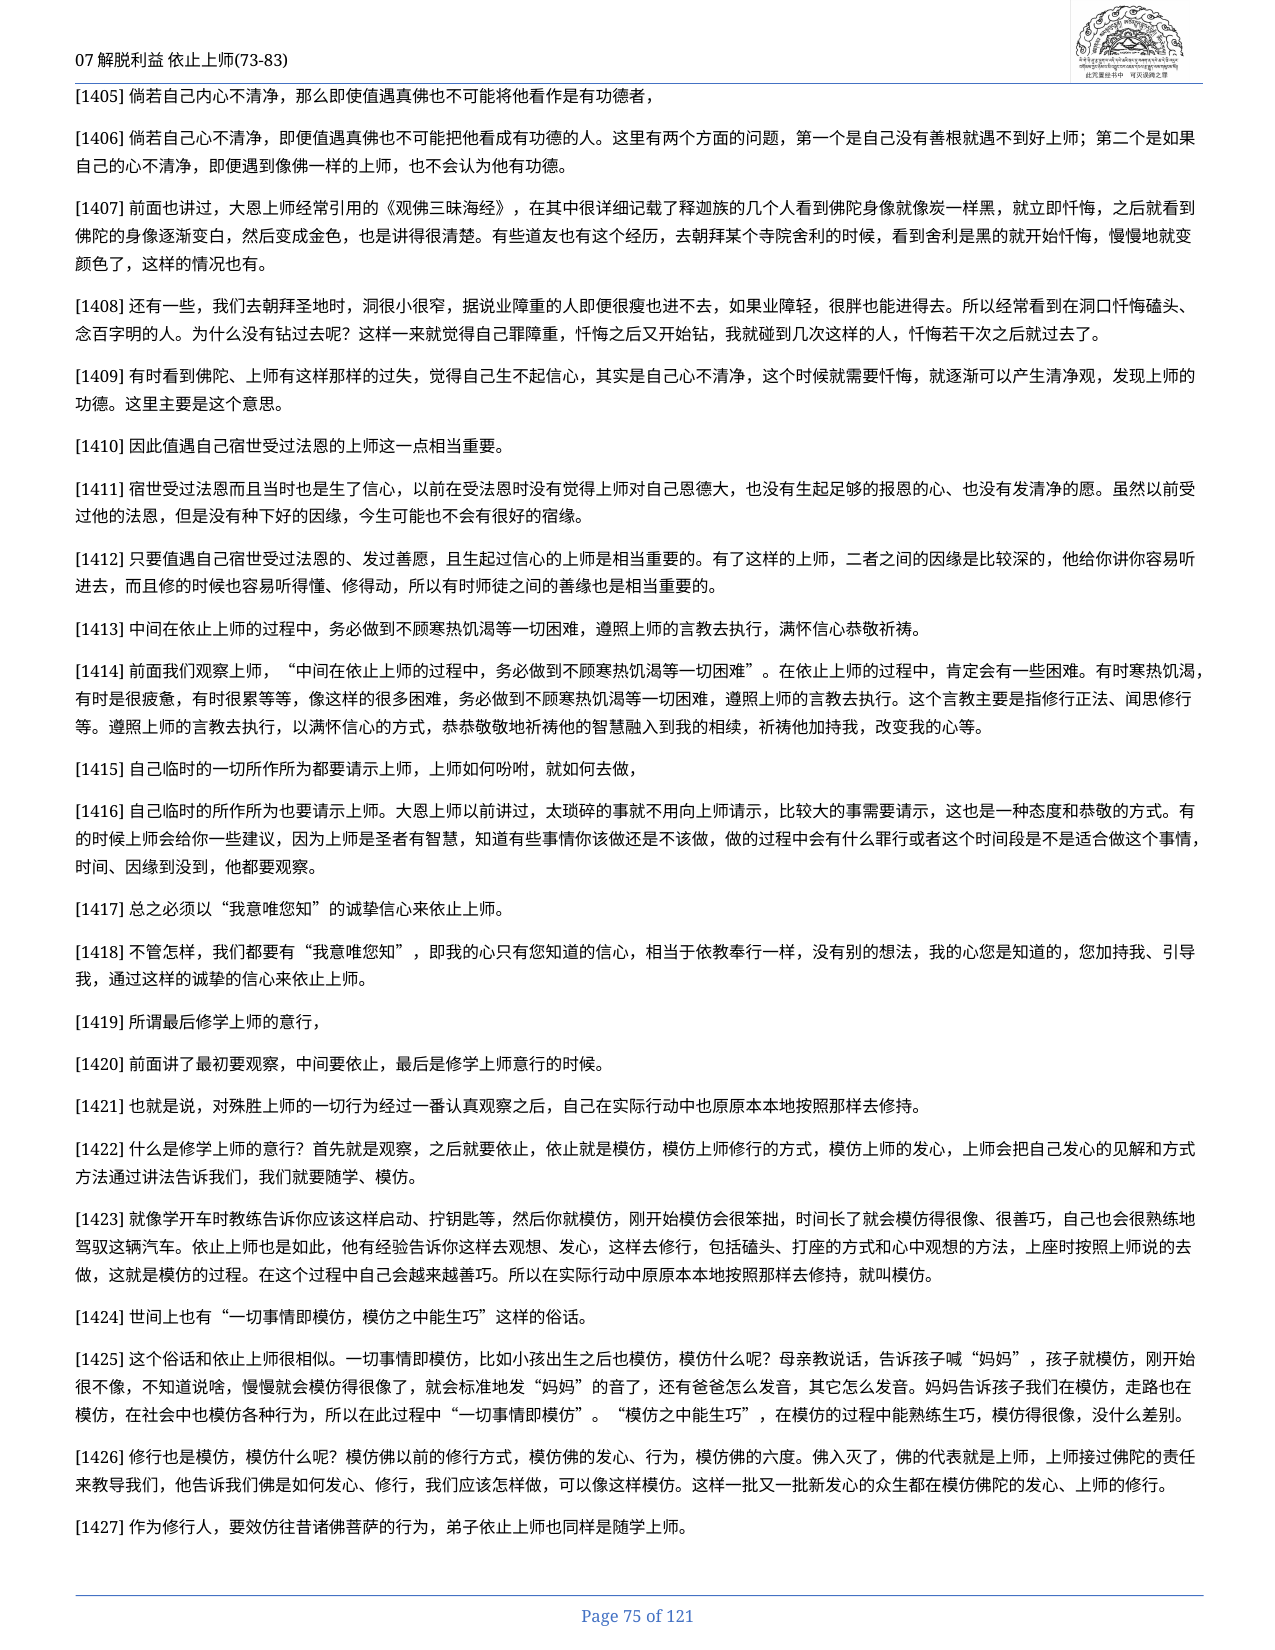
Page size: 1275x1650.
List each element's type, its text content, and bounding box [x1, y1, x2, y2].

text [1424] 世间上也有“一切事情即模仿，模仿之中能生巧”这样的俗话。 [75, 1304, 1200, 1328]
text [1421] 也就是说，对殊胜上师的一切行为经过一番认真观察之后，自己在实际行动中也原原本本地按照那样去修持。 [75, 1093, 1200, 1118]
picture [1070, 0, 1190, 83]
text [1412] 只要值遇自己宿世受过法恩的、发过善愿，且生起过信心的上师是相当重要的。有了这样的上师，二者之间的因缘是比较深的，他给你讲你容易听进去，而且修的时候也容易听得懂、修得动，所以有时师徒之间的善缘也是相当重要的。 [75, 546, 1200, 598]
text [1405] 倘若自己内心不清净，那么即使值遇真佛也不可能将他看作是有功德者， [75, 83, 1200, 107]
text [1407] 前面也讲过，大恩上师经常引用的《观佛三昧海经》，在其中很详细记载了释迦族的几个人看到佛陀身像就像炭一样黑，就立即忏悔，之后就看到佛陀的身像逐渐变白，然后变成金色，也是讲得很清楚。有些道友也有这个经历，去朝拜某个寺院舍利的时候，看到舍利是黑的就开始忏悔，慢慢地就变颜色了，这样的情况也有。 [75, 195, 1200, 275]
text [1418] 不管怎样，我们都要有“我意唯您知”，即我的心只有您知道的信心，相当于依教奉行一样，没有别的想法，我的心您是知道的，您加持我、引导我，通过这样的诚挚的信心来依止上师。 [75, 939, 1200, 991]
text [1425] 这个俗话和依止上师很相似。一切事情即模仿，比如小孩出生之后也模仿，模仿什么呢？母亲教说话，告诉孩子喊“妈妈”，孩子就模仿，刚开始很不像，不知道说啥，慢慢就会模仿得很像了，就会标准地发“妈妈”的音了，还有爸爸怎么发音，其它怎么发音。妈妈告诉孩子我们在模仿，走路也在模仿，在社会中也模仿各种行为，所以在此过程中“一切事情即模仿”。“模仿之中能生巧”，在模仿的过程中能熟练生巧，模仿得很像，没什么差别。 [75, 1346, 1200, 1426]
text [1417] 总之必须以“我意唯您知”的诚挚信心来依止上师。 [75, 896, 1200, 921]
text [1410] 因此值遇自己宿世受过法恩的上师这一点相当重要。 [75, 433, 1200, 457]
text [1426] 修行也是模仿，模仿什么呢？模仿佛以前的修行方式，模仿佛的发心、行为，模仿佛的六度。佛入灭了，佛的代表就是上师，上师接过佛陀的责任来教导我们，他告诉我们佛是如何发心、修行，我们应该怎样做，可以像这样模仿。这样一批又一批新发心的众生都在模仿佛陀的发心、上师的修行。 [75, 1444, 1200, 1496]
text [1413] 中间在依止上师的过程中，务必做到不顾寒热饥渴等一切困难，遵照上师的言教去执行，满怀信心恭敬祈祷。 [75, 616, 1200, 640]
text [1427] 作为修行人，要效仿往昔诸佛菩萨的行为，弟子依止上师也同样是随学上师。 [75, 1514, 1200, 1538]
text [1414] 前面我们观察上师，“中间在依止上师的过程中，务必做到不顾寒热饥渴等一切困难”。在依止上师的过程中，肯定会有一些困难。有时寒热饥渴，有时是很疲惫，有时很累等等，像这样的很多困难，务必做到不顾寒热饥渴等一切困难，遵照上师的言教去执行。这个言教主要是指修行正法、闻思修行等。遵照上师的言教去执行，以满怀信心的方式，恭恭敬敬地祈祷他的智慧融入到我的相续，祈祷他加持我，改变我的心等。 [75, 658, 1200, 738]
text [1416] 自己临时的所作所为也要请示上师。大恩上师以前讲过，太琐碎的事就不用向上师请示，比较大的事需要请示，这也是一种态度和恭敬的方式。有的时候上师会给你一些建议，因为上师是圣者有智慧，知道有些事情你该做还是不该做，做的过程中会有什么罪行或者这个时间段是不是适合做这个事情，时间、因缘到没到，他都要观察。 [75, 798, 1200, 878]
text [1406] 倘若自己心不清净，即便值遇真佛也不可能把他看成有功德的人。这里有两个方面的问题，第一个是自己没有善根就遇不到好上师；第二个是如果自己的心不清净，即便遇到像佛一样的上师，也不会认为他有功德。 [75, 125, 1200, 177]
text [1415] 自己临时的一切所作所为都要请示上师，上师如何吩咐，就如何去做， [75, 756, 1200, 780]
text [1408] 还有一些，我们去朝拜圣地时，洞很小很窄，据说业障重的人即便很瘦也进不去，如果业障轻，很胖也能进得去。所以经常看到在洞口忏悔磕头、念百字明的人。为什么没有钻过去呢？这样一来就觉得自己罪障重，忏悔之后又开始钻，我就碰到几次这样的人，忏悔若干次之后就过去了。 [75, 293, 1200, 345]
text [1422] 什么是修学上师的意行？首先就是观察，之后就要依止，依止就是模仿，模仿上师修行的方式，模仿上师的发心，上师会把自己发心的见解和方式方法通过讲法告诉我们，我们就要随学、模仿。 [75, 1136, 1200, 1188]
text [1411] 宿世受过法恩而且当时也是生了信心，以前在受法恩时没有觉得上师对自己恩德大，也没有生起足够的报恩的心、也没有发清净的愿。虽然以前受过他的法恩，但是没有种下好的因缘，今生可能也不会有很好的宿缘。 [75, 476, 1200, 528]
text [1420] 前面讲了最初要观察，中间要依止，最后是修学上师意行的时候。 [75, 1051, 1200, 1075]
text [1409] 有时看到佛陀、上师有这样那样的过失，觉得自己生不起信心，其实是自己心不清净，这个时候就需要忏悔，就逐渐可以产生清净观，发现上师的功德。这里主要是这个意思。 [75, 363, 1200, 415]
text [1423] 就像学开车时教练告诉你应该这样启动、拧钥匙等，然后你就模仿，刚开始模仿会很笨拙，时间长了就会模仿得很像、很善巧，自己也会很熟练地驾驭这辆汽车。依止上师也是如此，他有经验告诉你这样去观想、发心，这样去修行，包括磕头、打座的方式和心中观想的方法，上座时按照上师说的去做，这就是模仿的过程。在这个过程中自己会越来越善巧。所以在实际行动中原原本本地按照那样去修持，就叫模仿。 [75, 1206, 1200, 1286]
text [1419] 所谓最后修学上师的意行， [75, 1009, 1200, 1033]
